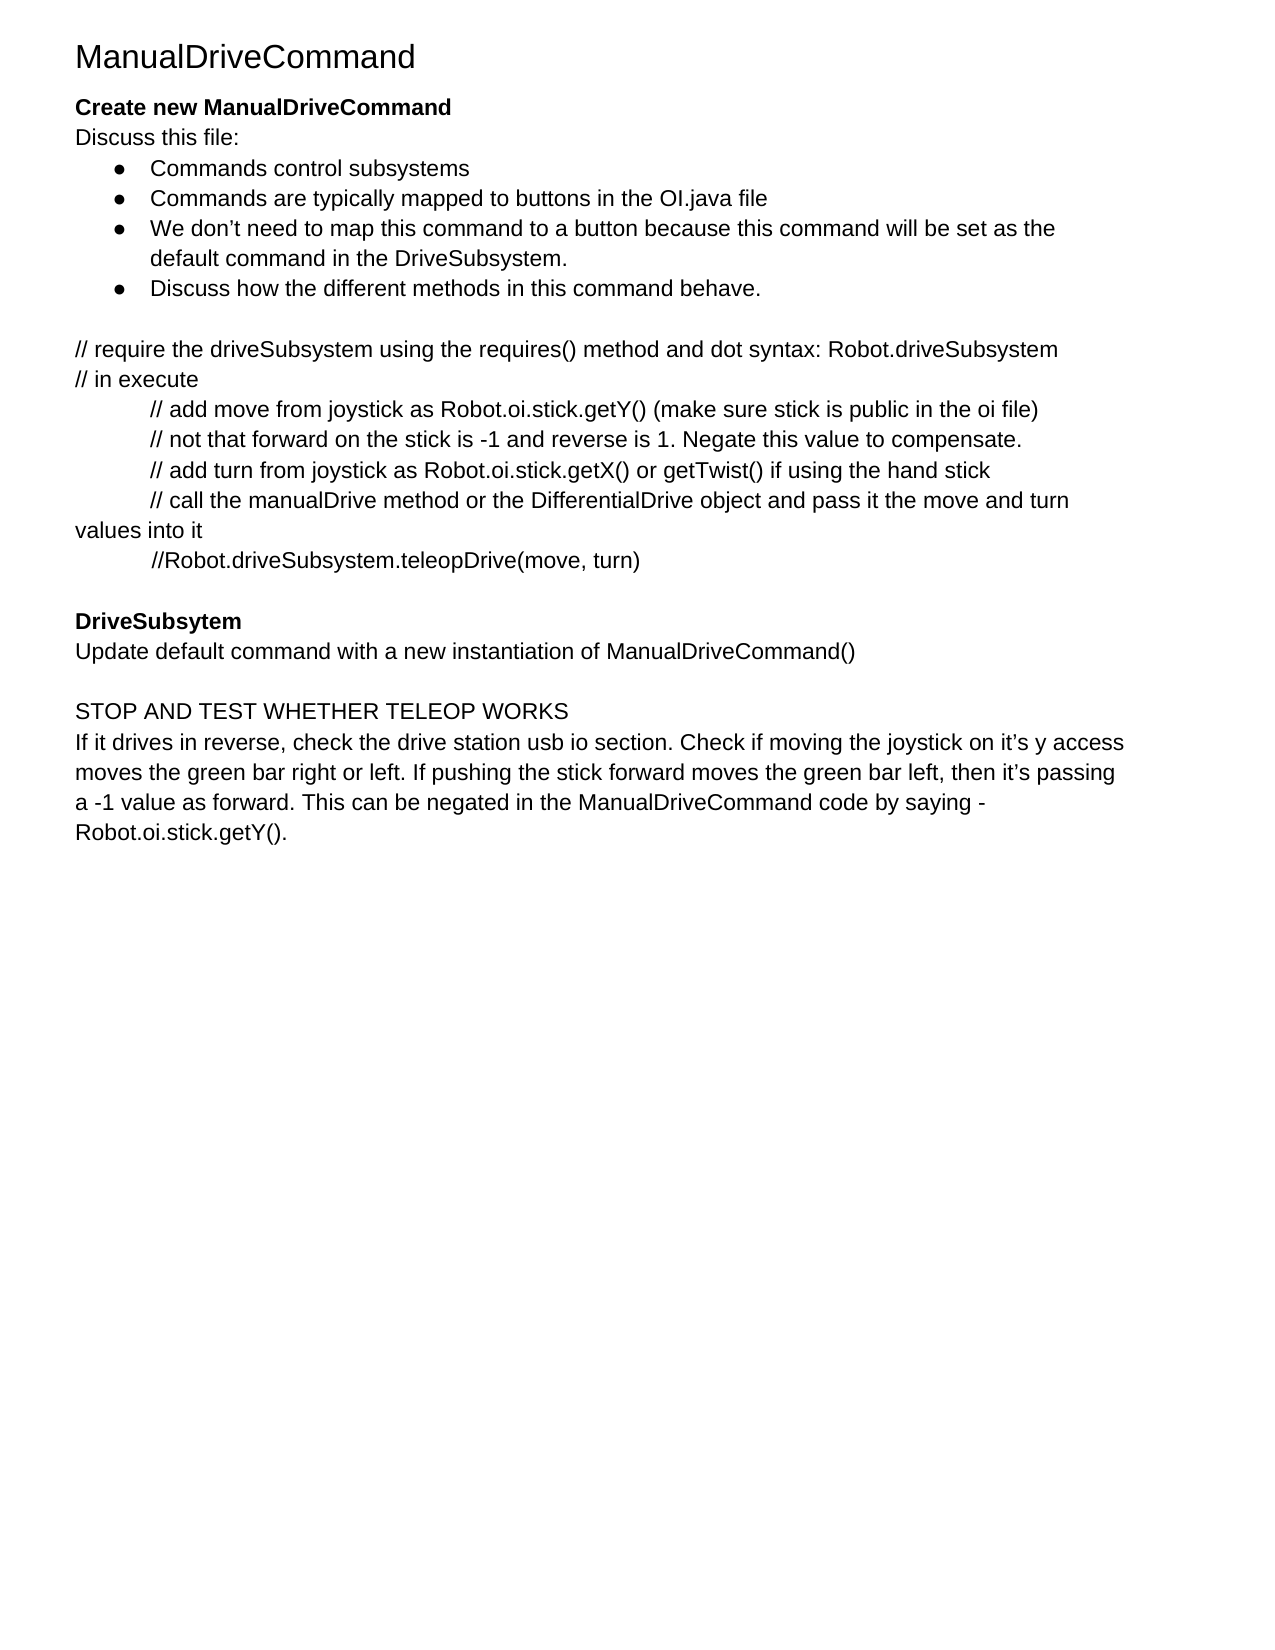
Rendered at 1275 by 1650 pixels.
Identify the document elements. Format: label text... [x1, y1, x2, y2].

text If it drives in reverse, check the drive station usb io section. Check if moving the joystick on it’s y access moves the green bar right or left. If pushing the stick forward moves the green bar left, then it’s passing a -1 value as forward. This can be negated in the ManualDriveCommand code by saying -Robot.oi.stick.getY(). [75, 728, 1125, 846]
text Update default command with a new instantiation of ManualDriveCommand() [75, 638, 1125, 664]
text Create new ManualDriveCommand [75, 94, 1125, 121]
list Commands are typically mapped to buttons in the OI.java file [112, 185, 1125, 211]
text Discuss this file: [75, 124, 1125, 151]
text // in execute [75, 366, 1125, 392]
text //Robot.driveSubsystem.teleopDrive(move, turn) [75, 547, 1125, 574]
text DriveSubsytem [75, 608, 1125, 634]
text // require the driveSubsystem using the requires() method and dot syntax: Robot.driveSubsystem [75, 336, 1125, 362]
text // call the manualDrive method or the DifferentialDrive object and pass it the move and turn values into it [75, 487, 1125, 543]
list Discuss how the different methods in this command behave. [112, 275, 1125, 302]
list Commands control subsystems [112, 154, 1125, 181]
text STOP AND TEST WHETHER TELEOP WORKS [75, 698, 1125, 725]
text // add turn from joystick as Robot.oi.stick.getX() or getTwist() if using the hand stick [75, 457, 1125, 483]
text // add move from joystick as Robot.oi.stick.getY() (make sure stick is public in the oi file) [75, 396, 1125, 423]
text // not that forward on the stick is -1 and reverse is 1. Negate this value to compensate. [75, 426, 1125, 453]
subtitle ManualDriveCommand [75, 37, 1125, 76]
list We don’t need to map this command to a button because this command will be set as the default command in the DriveSubsystem. [112, 215, 1125, 272]
